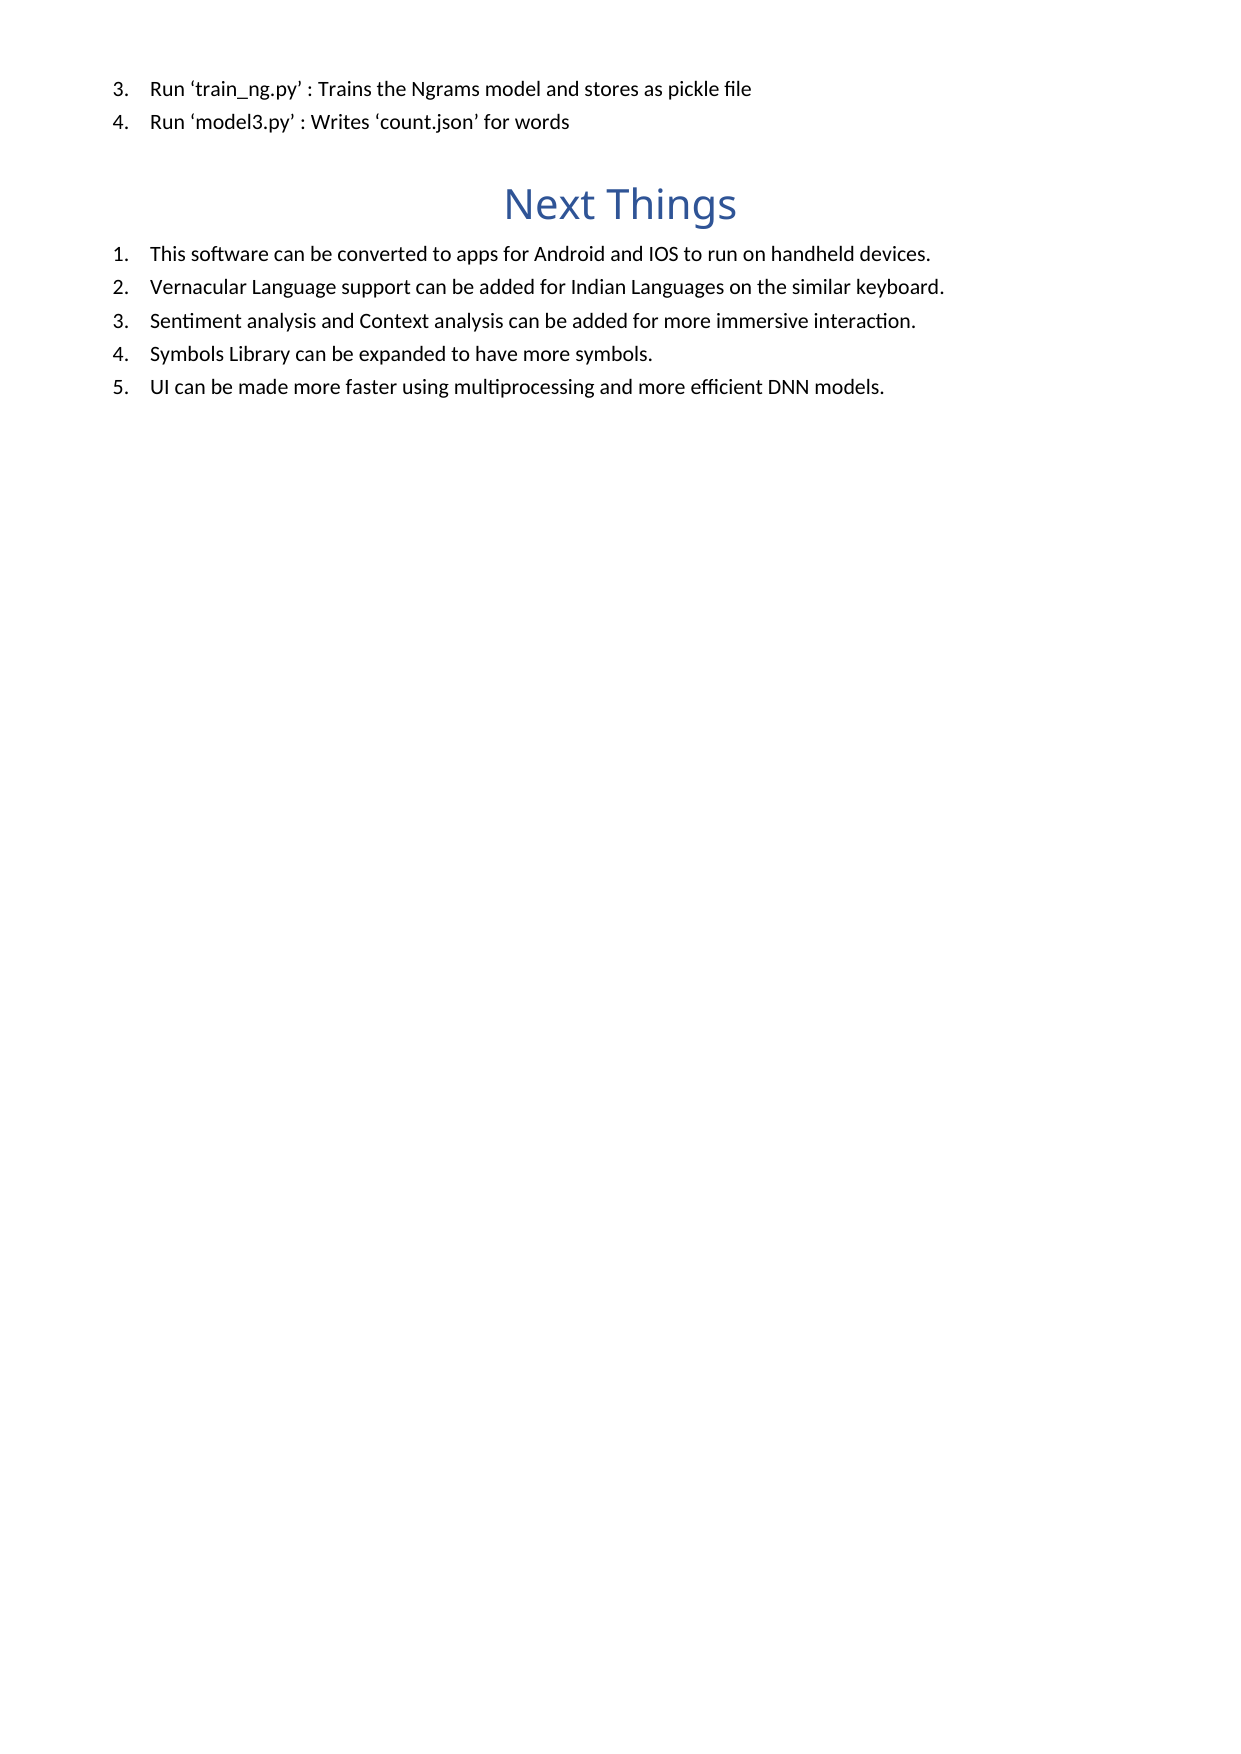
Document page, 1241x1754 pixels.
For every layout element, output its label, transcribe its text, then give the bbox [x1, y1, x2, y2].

list Vernacular Language support can be added for Indian Languages on the similar keyboard. [112, 273, 1165, 300]
list Run ‘train_ng.py’ : Trains the Ngrams model and stores as pickle file [112, 75, 1165, 102]
list Symbols Library can be expanded to have more symbols. [112, 340, 1165, 367]
list Sentiment analysis and Context analysis can be added for more immersive interaction. [112, 307, 1165, 333]
list Run ‘model3.py’ : Writes ‘count.json’ for words [112, 108, 1165, 135]
list UI can be made more faster using multiprocessing and more efficient DNN models. [112, 373, 1165, 400]
list This software can be converted to apps for Android and IOS to run on handheld devices. [112, 240, 1165, 267]
subtitle Next Things [75, 175, 1165, 232]
